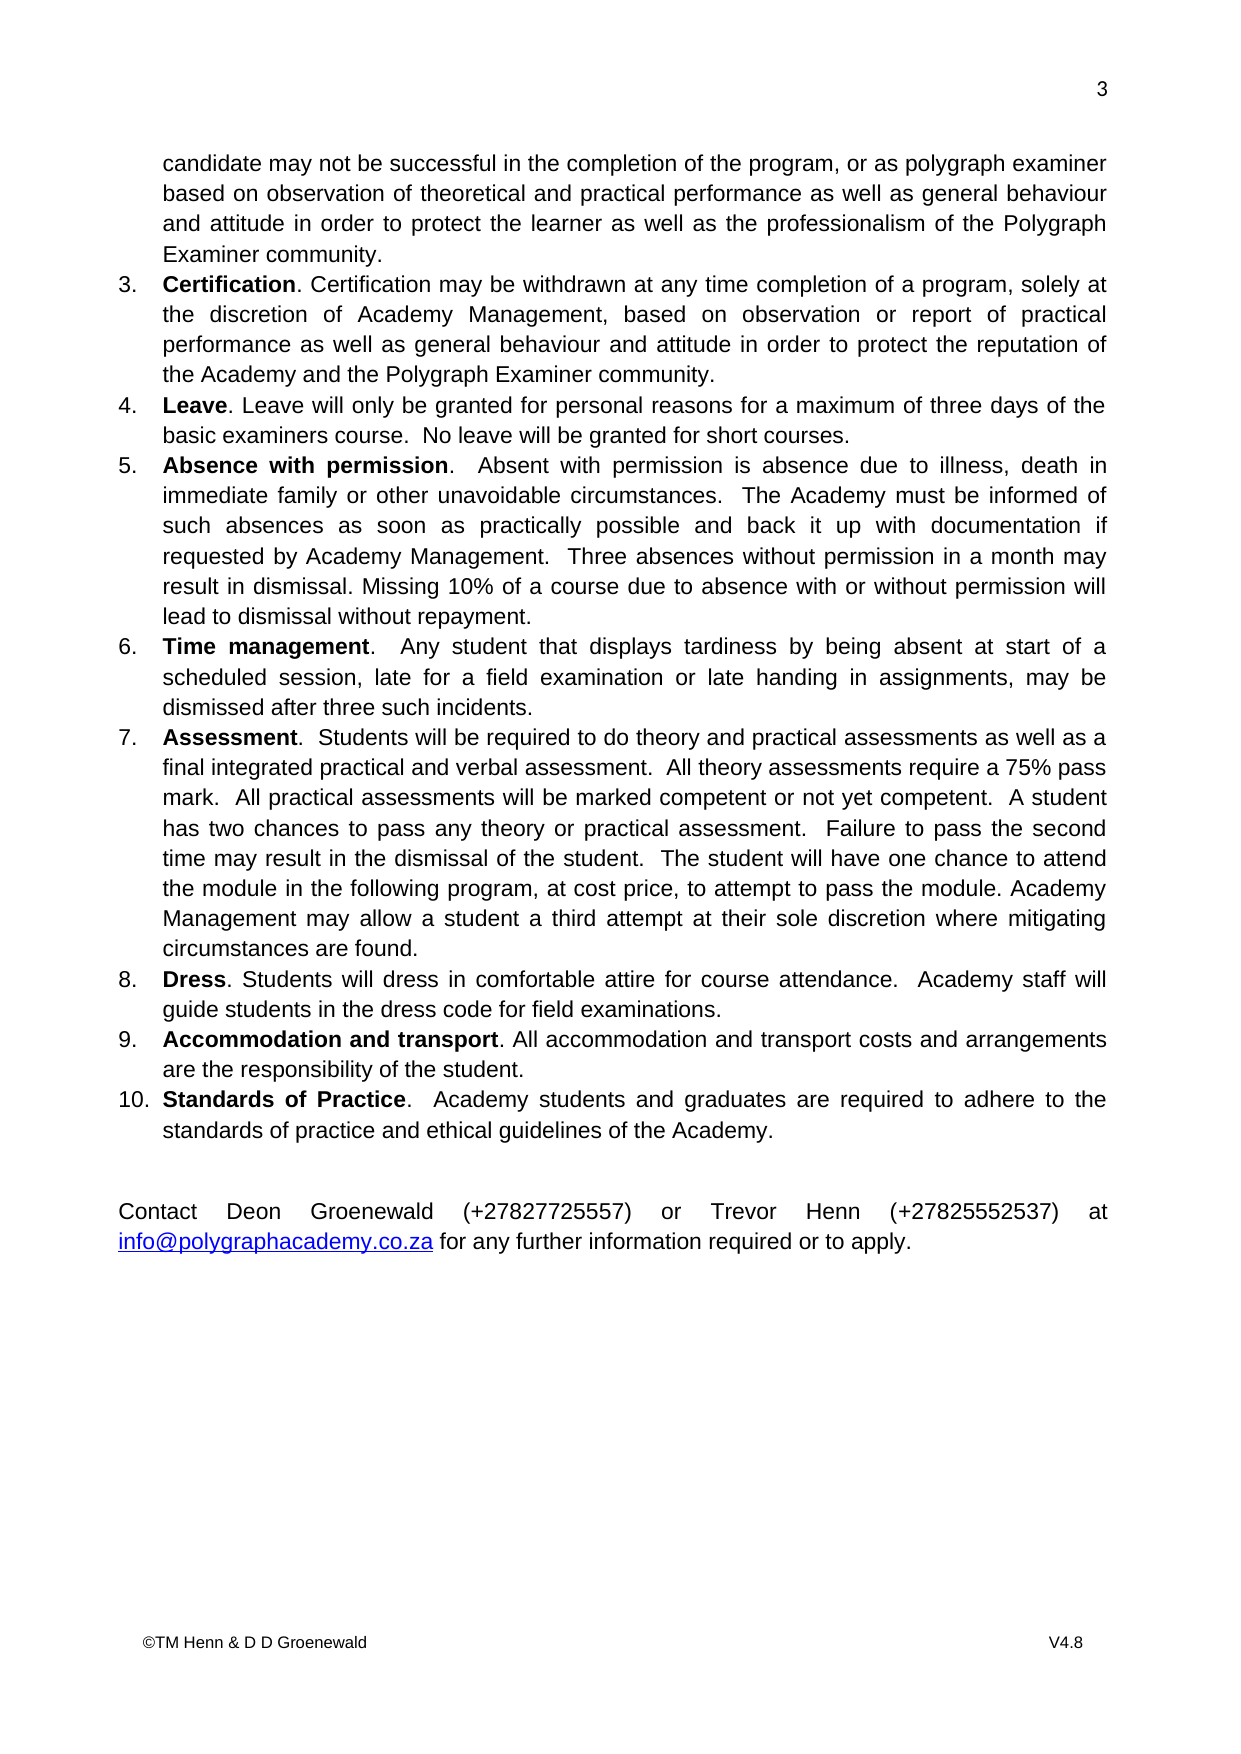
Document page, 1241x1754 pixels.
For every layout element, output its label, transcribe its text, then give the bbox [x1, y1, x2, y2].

text Contact Deon Groenewald (+27827725557) or Trevor Henn (+27825552537) at info@polygraphacademy.co.za for any further information required or to apply. [118, 1198, 1107, 1254]
list Certification. Certification may be withdrawn at any time completion of a program, solely at the discretion of Academy Management, based on observation or report of practical performance as well as general behaviour and attitude in order to protect the reputation of the Academy and the Polygraph Examiner community. [118, 271, 1107, 388]
list Accommodation and transport. All accommodation and transport costs and arrangements are the responsibility of the student. [118, 1026, 1107, 1083]
list Leave. Leave will only be granted for personal reasons for a maximum of three days of the basic examiners course. No leave will be granted for short courses. [118, 392, 1107, 448]
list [118, 150, 1107, 267]
list Dress. Students will dress in comfortable attire for course attendance. Academy staff will guide students in the dress code for field examinations. [118, 966, 1107, 1022]
list Standards of Practice. Academy students and graduates are required to adhere to the standards of practice and ethical guidelines of the Academy. [118, 1086, 1107, 1143]
list Assessment. Students will be required to do theory and practical assessments as well as a final integrated practical and verbal assessment. All theory assessments require a 75% pass mark. All practical assessments will be marked competent or not yet competent. A student has two chances to pass any theory or practical assessment. Failure to pass the second time may result in the dismissal of the student. The student will have one chance to attend the module in the following program, at cost price, to attempt to pass the module. Academy Management may allow a student a third attempt at their sole discretion where mitigating circumstances are found. [118, 724, 1107, 962]
list Time management. Any student that displays tardiness by being absent at start of a scheduled session, late for a field examination or late handing in assignments, may be dismissed after three such incidents. [118, 633, 1107, 720]
list Absence with permission. Absent with permission is absence due to illness, death in immediate family or other unavoidable circumstances. The Academy must be informed of such absences as soon as practically possible and back it up with documentation if requested by Academy Management. Three absences without permission in a month may result in dismissal. Missing 10% of a course due to absence with or without permission will lead to dismissal without repayment. [118, 452, 1107, 629]
